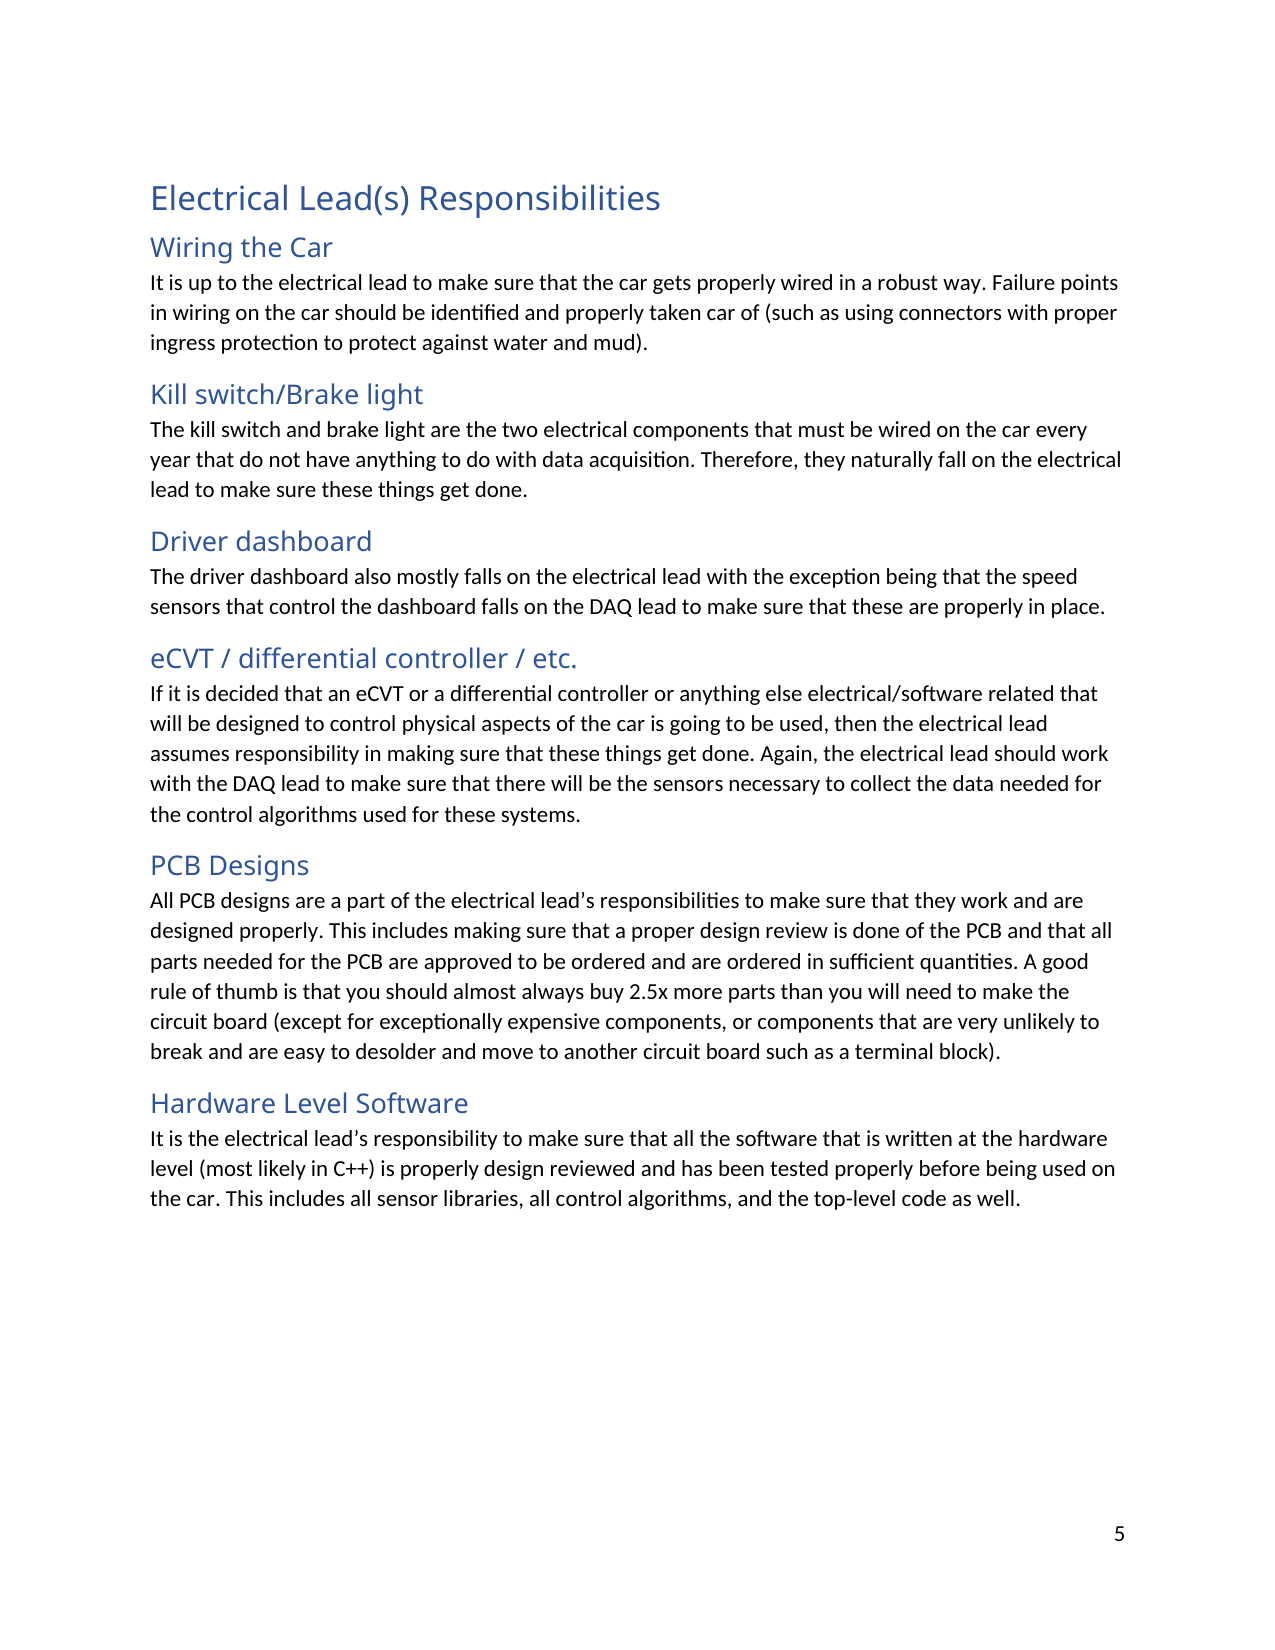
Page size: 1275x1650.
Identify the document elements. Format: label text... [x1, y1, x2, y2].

text The kill switch and brake light are the two electrical components that must be wired on the car every year that do not have anything to do with data acquisition. Therefore, they naturally fall on the electrical lead to make sure these things get done. [150, 415, 1125, 503]
subtitle PCB Designs [150, 847, 1125, 883]
text If it is decided that an eCVT or a differential controller or anything else electrical/software related that will be designed to control physical aspects of the car is going to be used, then the electrical lead assumes responsibility in making sure that these things get done. Again, the electrical lead should work with the DAQ lead to make sure that there will be the sensors necessary to collect the data needed for the control algorithms used for these systems. [150, 679, 1125, 828]
subtitle Wiring the Car [150, 228, 1125, 265]
subtitle eCVT / differential controller / etc. [150, 639, 1125, 676]
subtitle Driver dashboard [150, 522, 1125, 559]
text All PCB designs are a part of the electrical lead’s responsibilities to make sure that they work and are designed properly. This includes making sure that a proper design review is done of the PCB and that all parts needed for the PCB are approved to be ordered and are ordered in sufficient quantities. A good rule of thumb is that you should almost always buy 2.5x more parts than you will need to make the circuit board (except for exceptionally expensive components, or components that are very unlikely to break and are easy to desolder and move to another circuit board such as a terminal block). [150, 886, 1125, 1066]
subtitle Hardware Level Software [150, 1084, 1125, 1121]
text It is the electrical lead’s responsibility to make sure that all the software that is written at the hardware level (most likely in C++) is properly design reviewed and has been tested properly before being used on the car. This includes all sensor libraries, all control algorithms, and the top-level code as well. [150, 1124, 1125, 1213]
subtitle Kill switch/Brake light [150, 375, 1125, 412]
text The driver dashboard also mostly falls on the electrical lead with the exception being that the speed sensors that control the dashboard falls on the DAQ lead to make sure that these are properly in place. [150, 562, 1125, 620]
text It is up to the electrical lead to make sure that the car gets properly wired in a robust way. Failure points in wiring on the car should be identified and properly taken car of (such as using connectors with proper ingress protection to protect against water and mud). [150, 268, 1125, 356]
subtitle Electrical Lead(s) Responsibilities [150, 175, 1125, 220]
